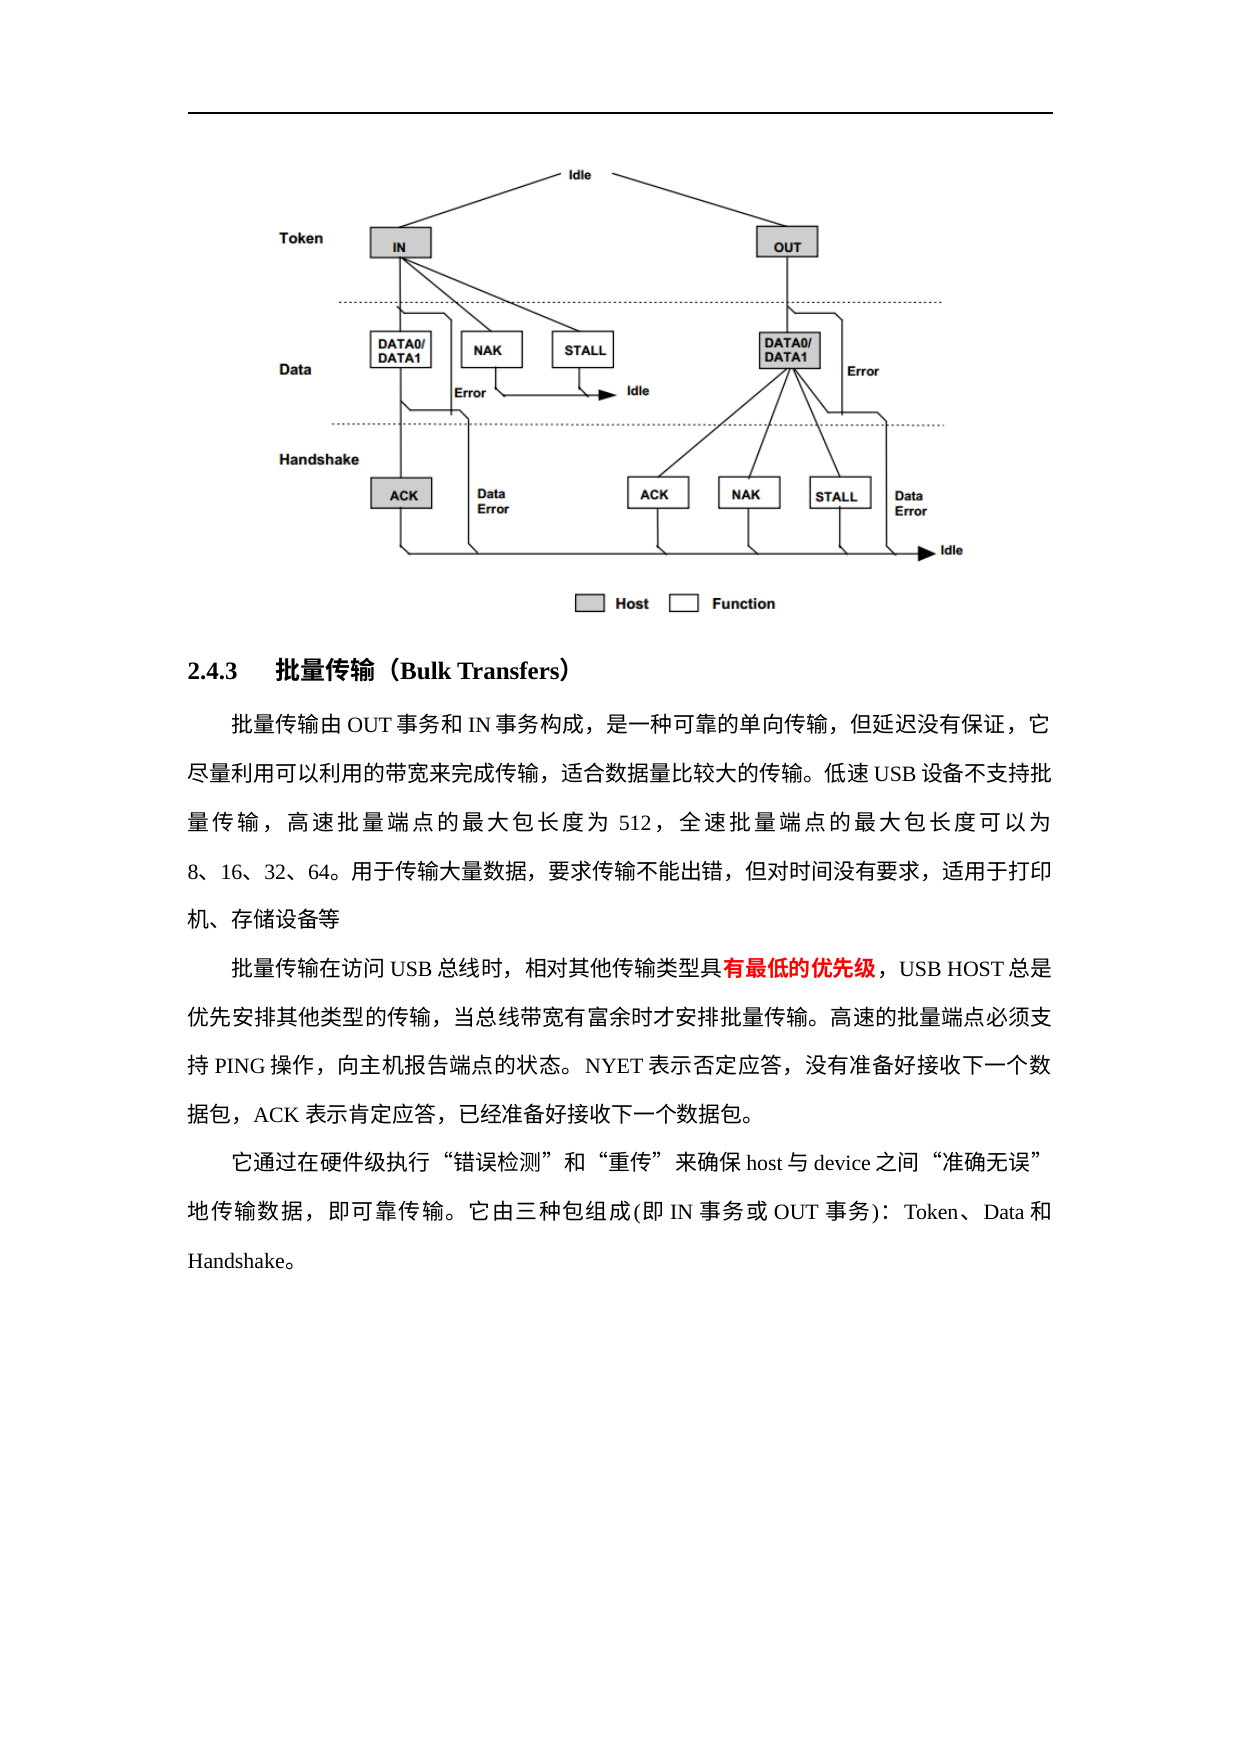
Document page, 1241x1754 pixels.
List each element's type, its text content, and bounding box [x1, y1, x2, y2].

subtitle 批量传输（Bulk Transfers） [187, 636, 1053, 701]
text 批量传输由OUT事务和IN事务构成，是一种可靠的单向传输，但延迟没有保证，它尽量利用可以利用的带宽来完成传输，适合数据量比较大的传输。低速USB设备不支持批量传输，高速批量端点的最大包长度为512，全速批量端点的最大包长度可以为8、16、32、64。用于传输大量数据，要求传输不能出错，但对时间没有要求，适用于打印机、存储设备等 [187, 707, 1053, 934]
text 它通过在硬件级执行“错误检测”和“重传”来确保host与device之间“准确无误”地传输数据，即可靠传输。它由三种包组成(即IN事务或OUT事务)：Token、Data和Handshake。 [187, 1145, 1053, 1275]
picture [273, 162, 967, 617]
text 批量传输在访问USB总线时，相对其他传输类型具有最低的优先级，USB HOST总是优先安排其他类型的传输，当总线带宽有富余时才安排批量传输。高速的批量端点必须支持PING操作，向主机报告端点的状态。NYET表示否定应答，没有准备好接收下一个数据包，ACK 表示肯定应答，已经准备好接收下一个数据包。 [187, 950, 1053, 1129]
